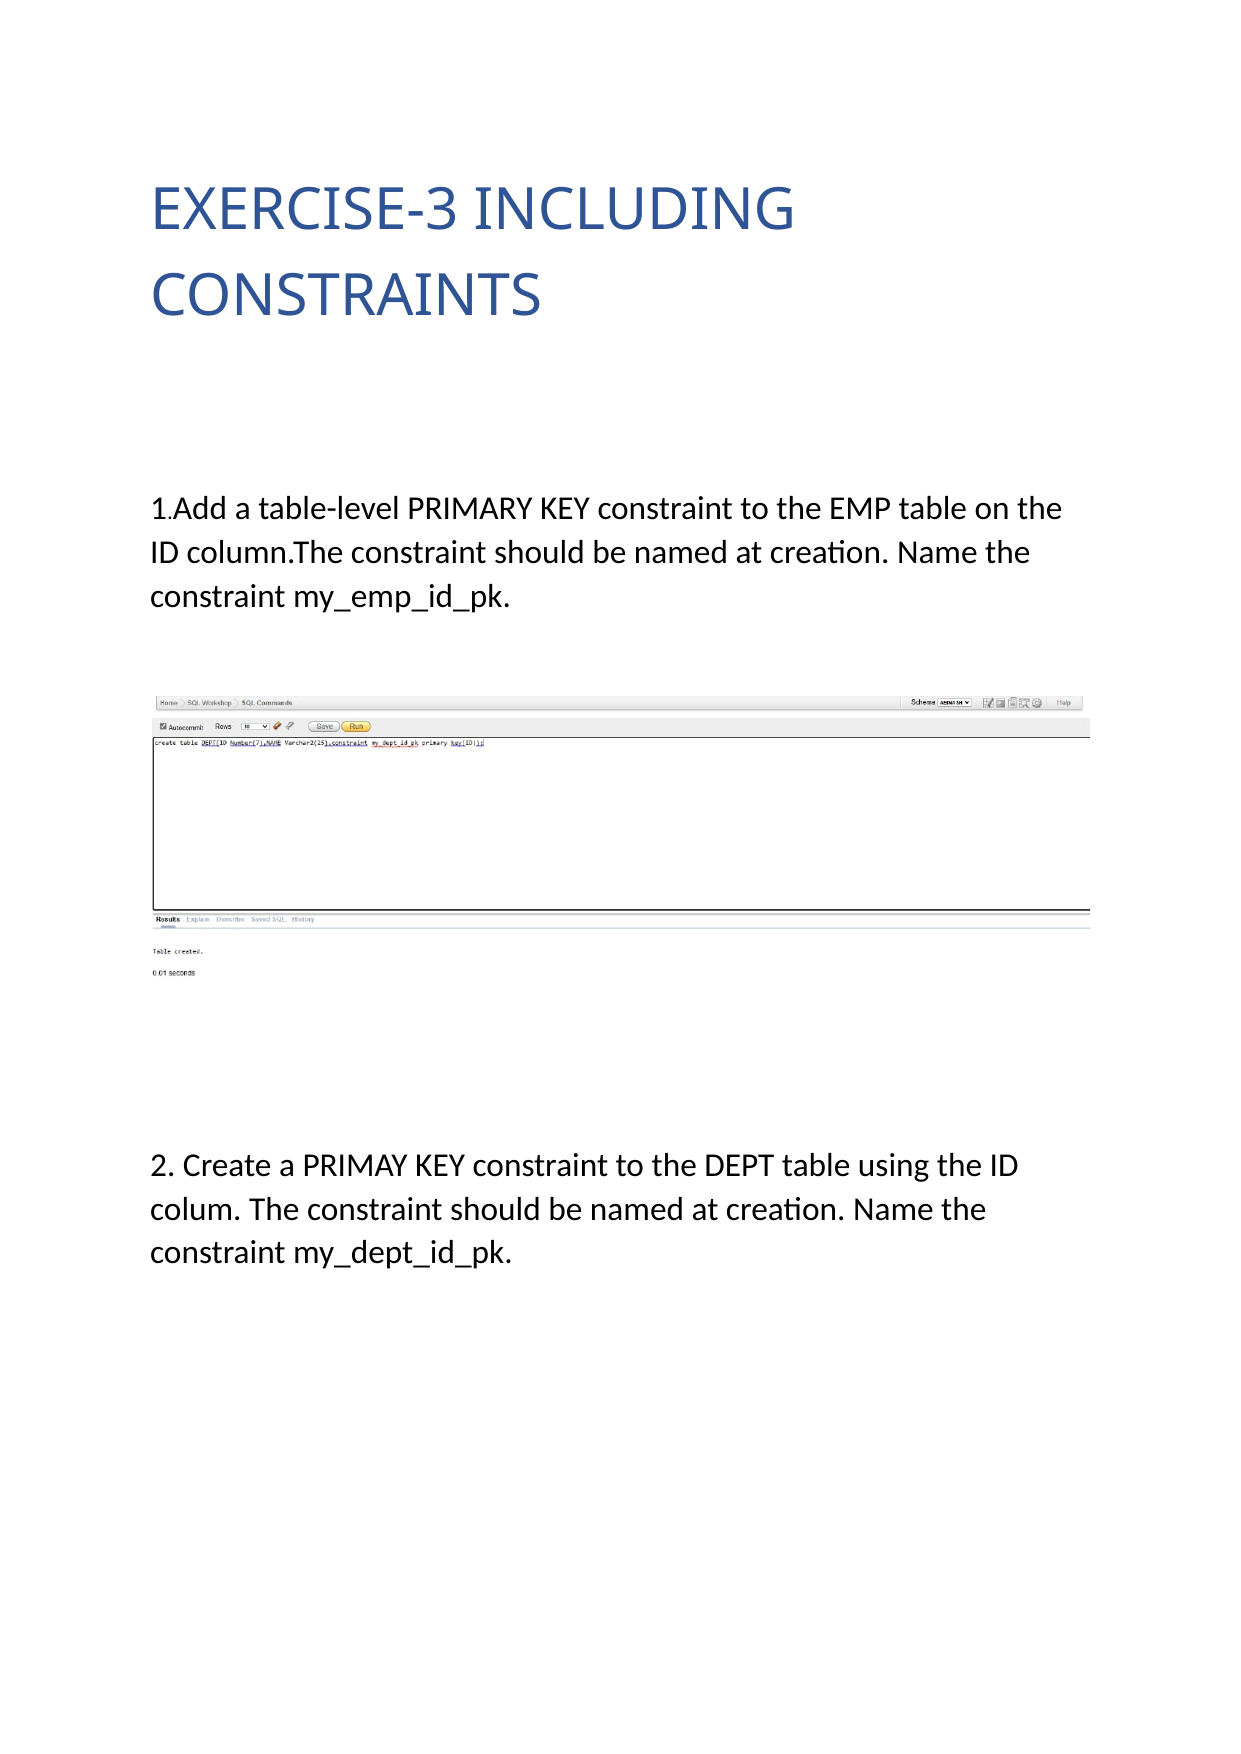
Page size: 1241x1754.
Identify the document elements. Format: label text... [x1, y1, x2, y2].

text 2. Create a PRIMAY KEY constraint to the DEPT table using the ID colum. The constraint should be named at creation. Name the constraint my_dept_id_pk. [150, 1144, 1090, 1272]
subtitle EXERCISE-3 INCLUDING CONSTRAINTS [150, 167, 1090, 332]
picture [150, 696, 1091, 1004]
text 1.Add a table-level PRIMARY KEY constraint to the EMP table on the ID column.The constraint should be named at creation. Name the constraint my_emp_id_pk. [150, 487, 1090, 616]
